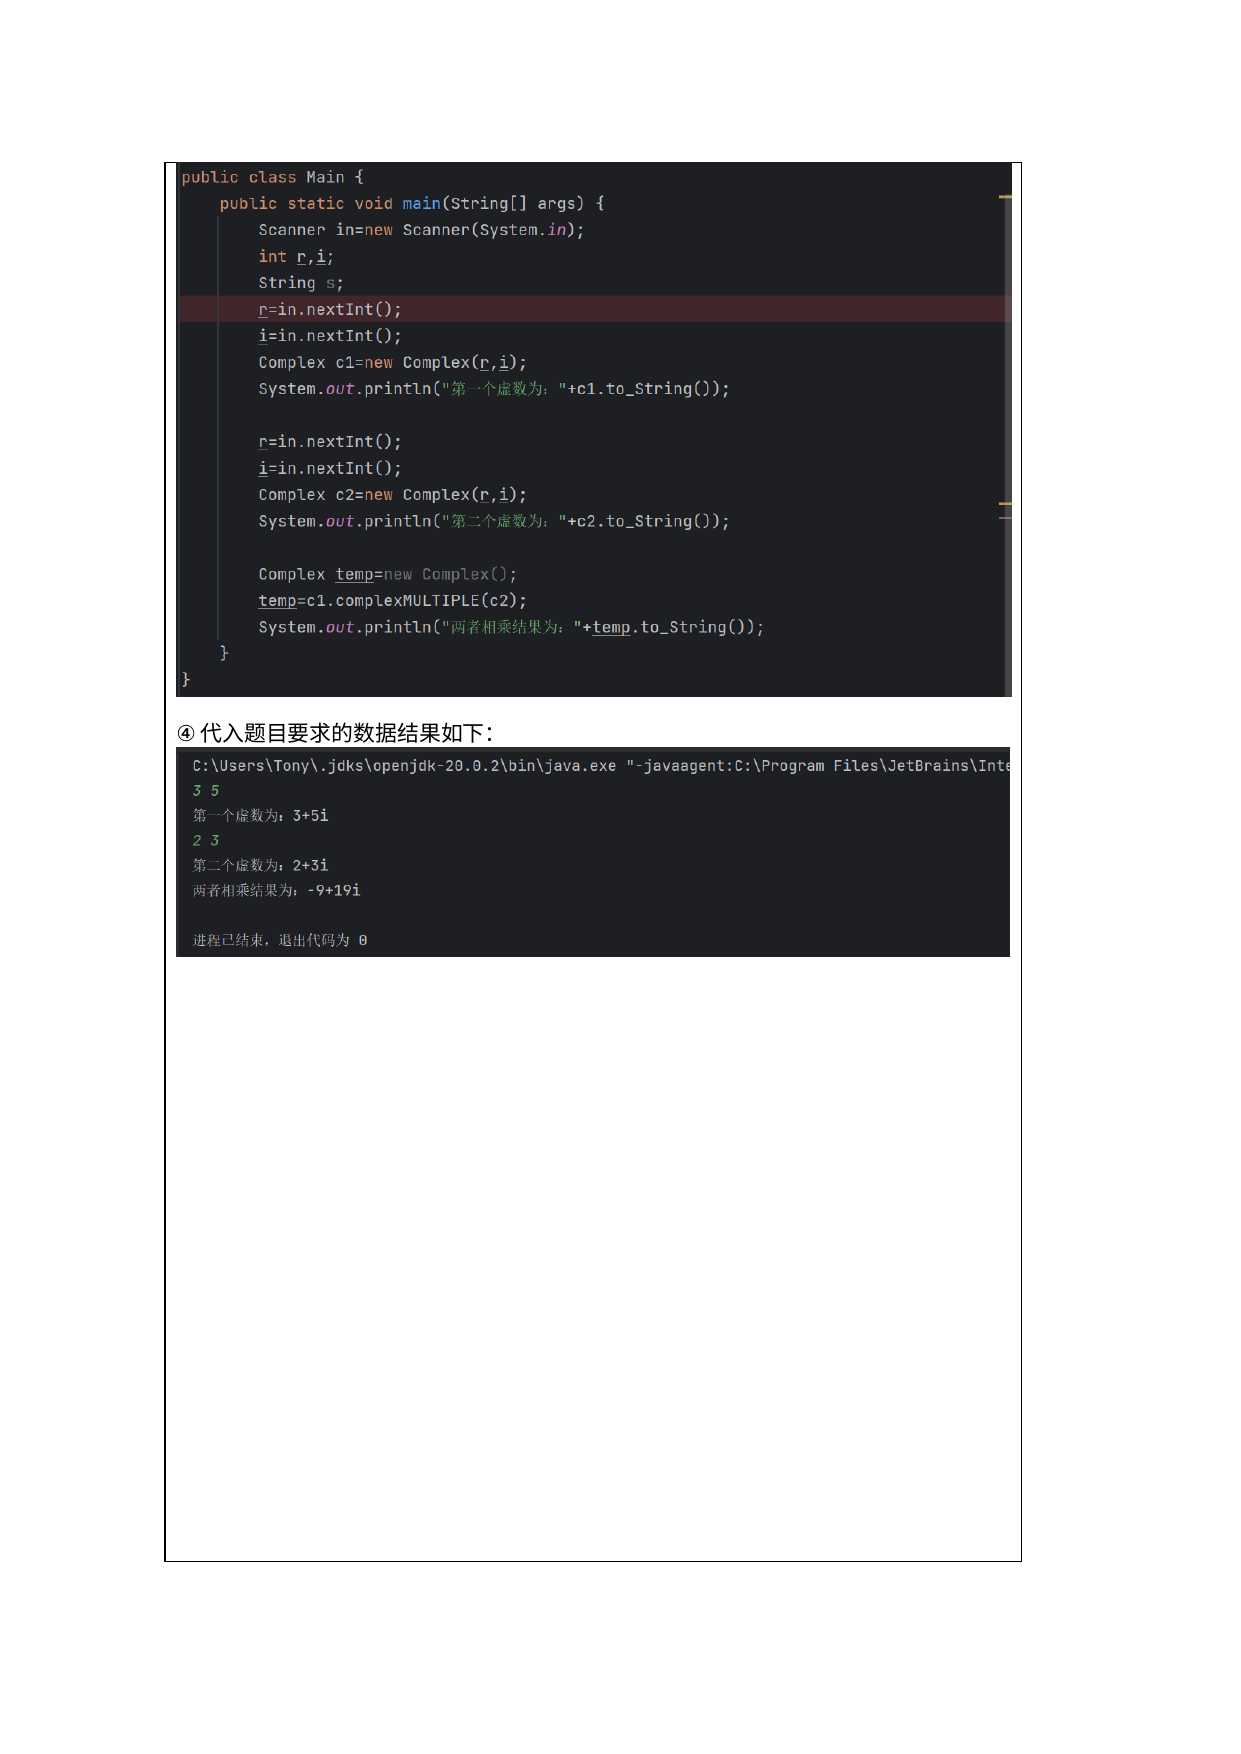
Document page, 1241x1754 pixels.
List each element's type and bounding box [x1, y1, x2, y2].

picture [176, 747, 1010, 957]
table_header [166, 163, 1021, 1561]
picture [176, 162, 1012, 697]
